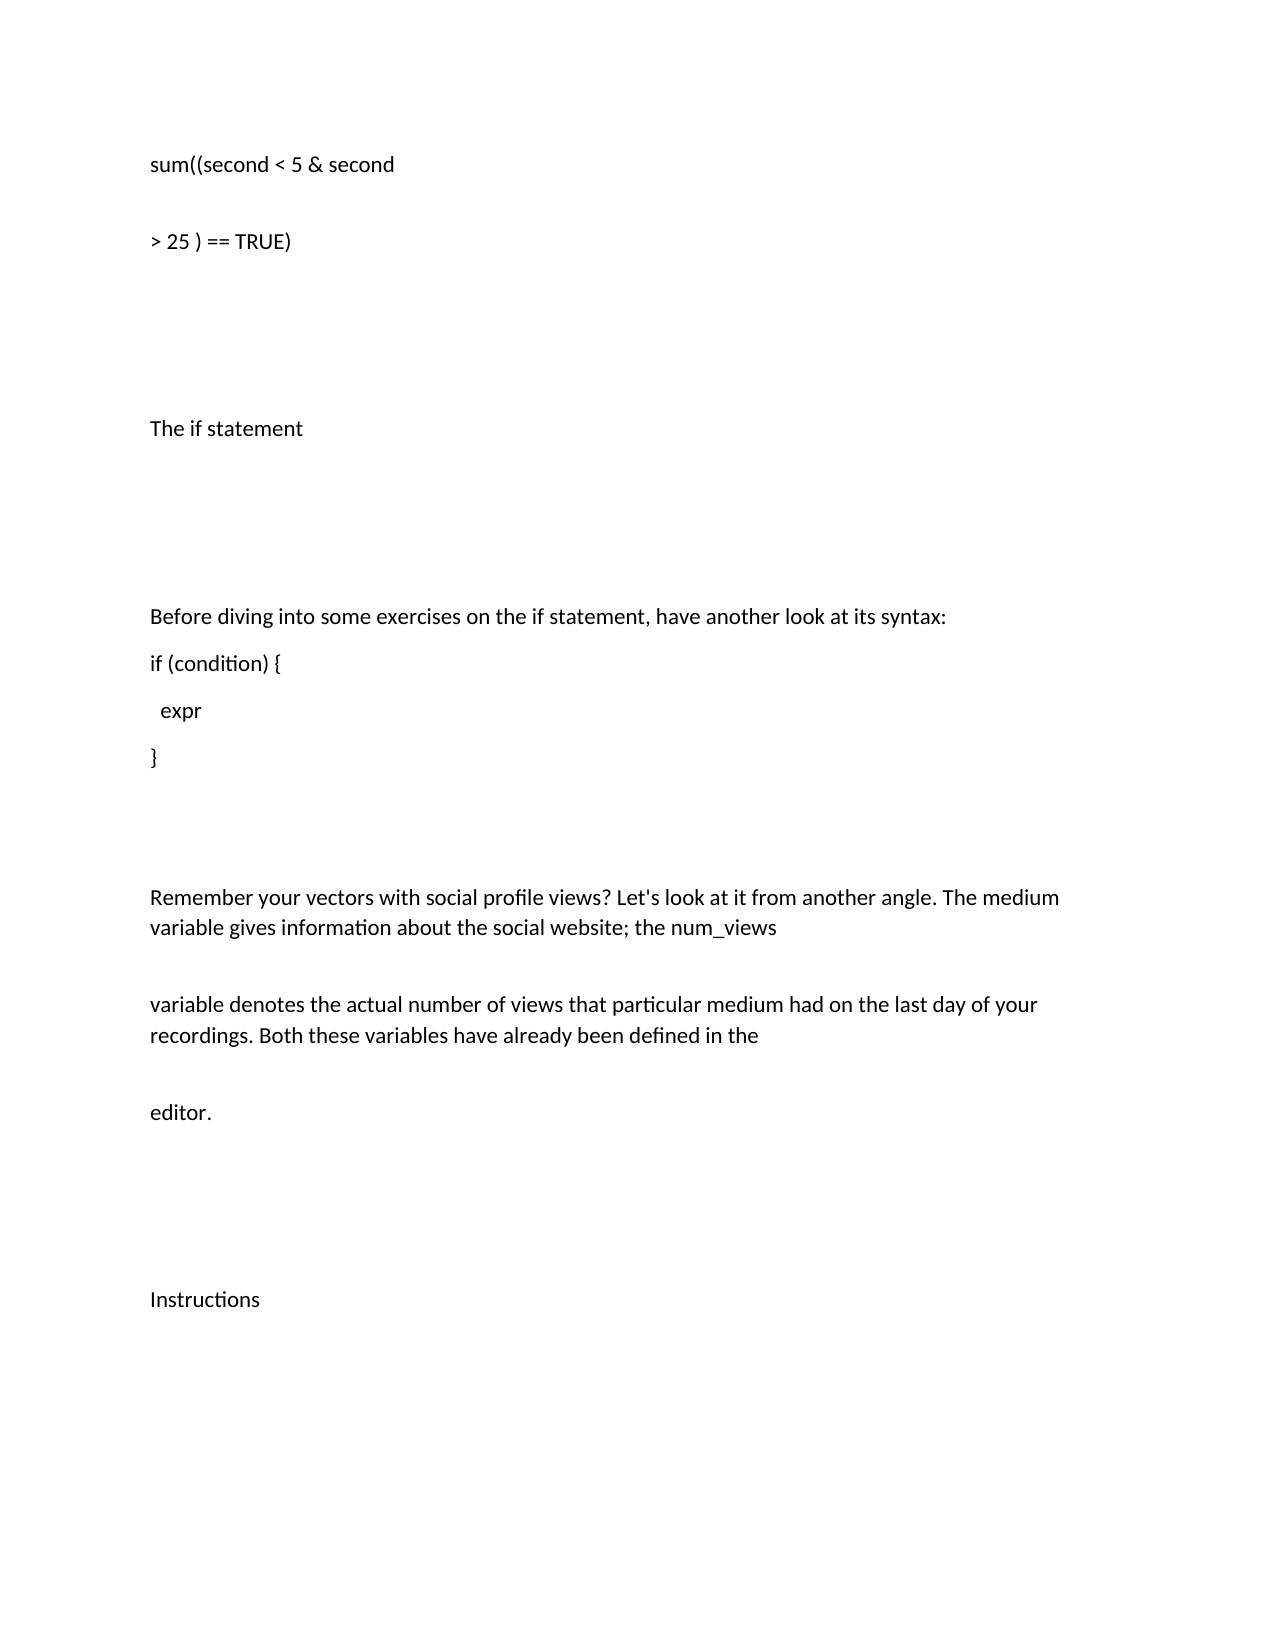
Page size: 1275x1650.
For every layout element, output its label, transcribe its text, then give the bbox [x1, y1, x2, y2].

text Before diving into some exercises on the if statement, have another look at its syntax: [150, 602, 1125, 630]
text Instructions [150, 1285, 1125, 1313]
text > 25 ) == TRUE) [150, 227, 1125, 255]
text The if statement [150, 414, 1125, 443]
text } [150, 743, 1125, 771]
text editor. [150, 1098, 1125, 1126]
text variable denotes the actual number of views that particular medium had on the last day of your recordings. Both these variables have already been defined in the [150, 991, 1125, 1079]
text expr [150, 696, 1125, 724]
text Remember your vectors with social profile views? Let's look at it from another angle. The medium variable gives information about the social website; the num_views [150, 883, 1125, 972]
text sum((second < 5 & second [150, 150, 1125, 208]
text if (condition) { [150, 649, 1125, 677]
